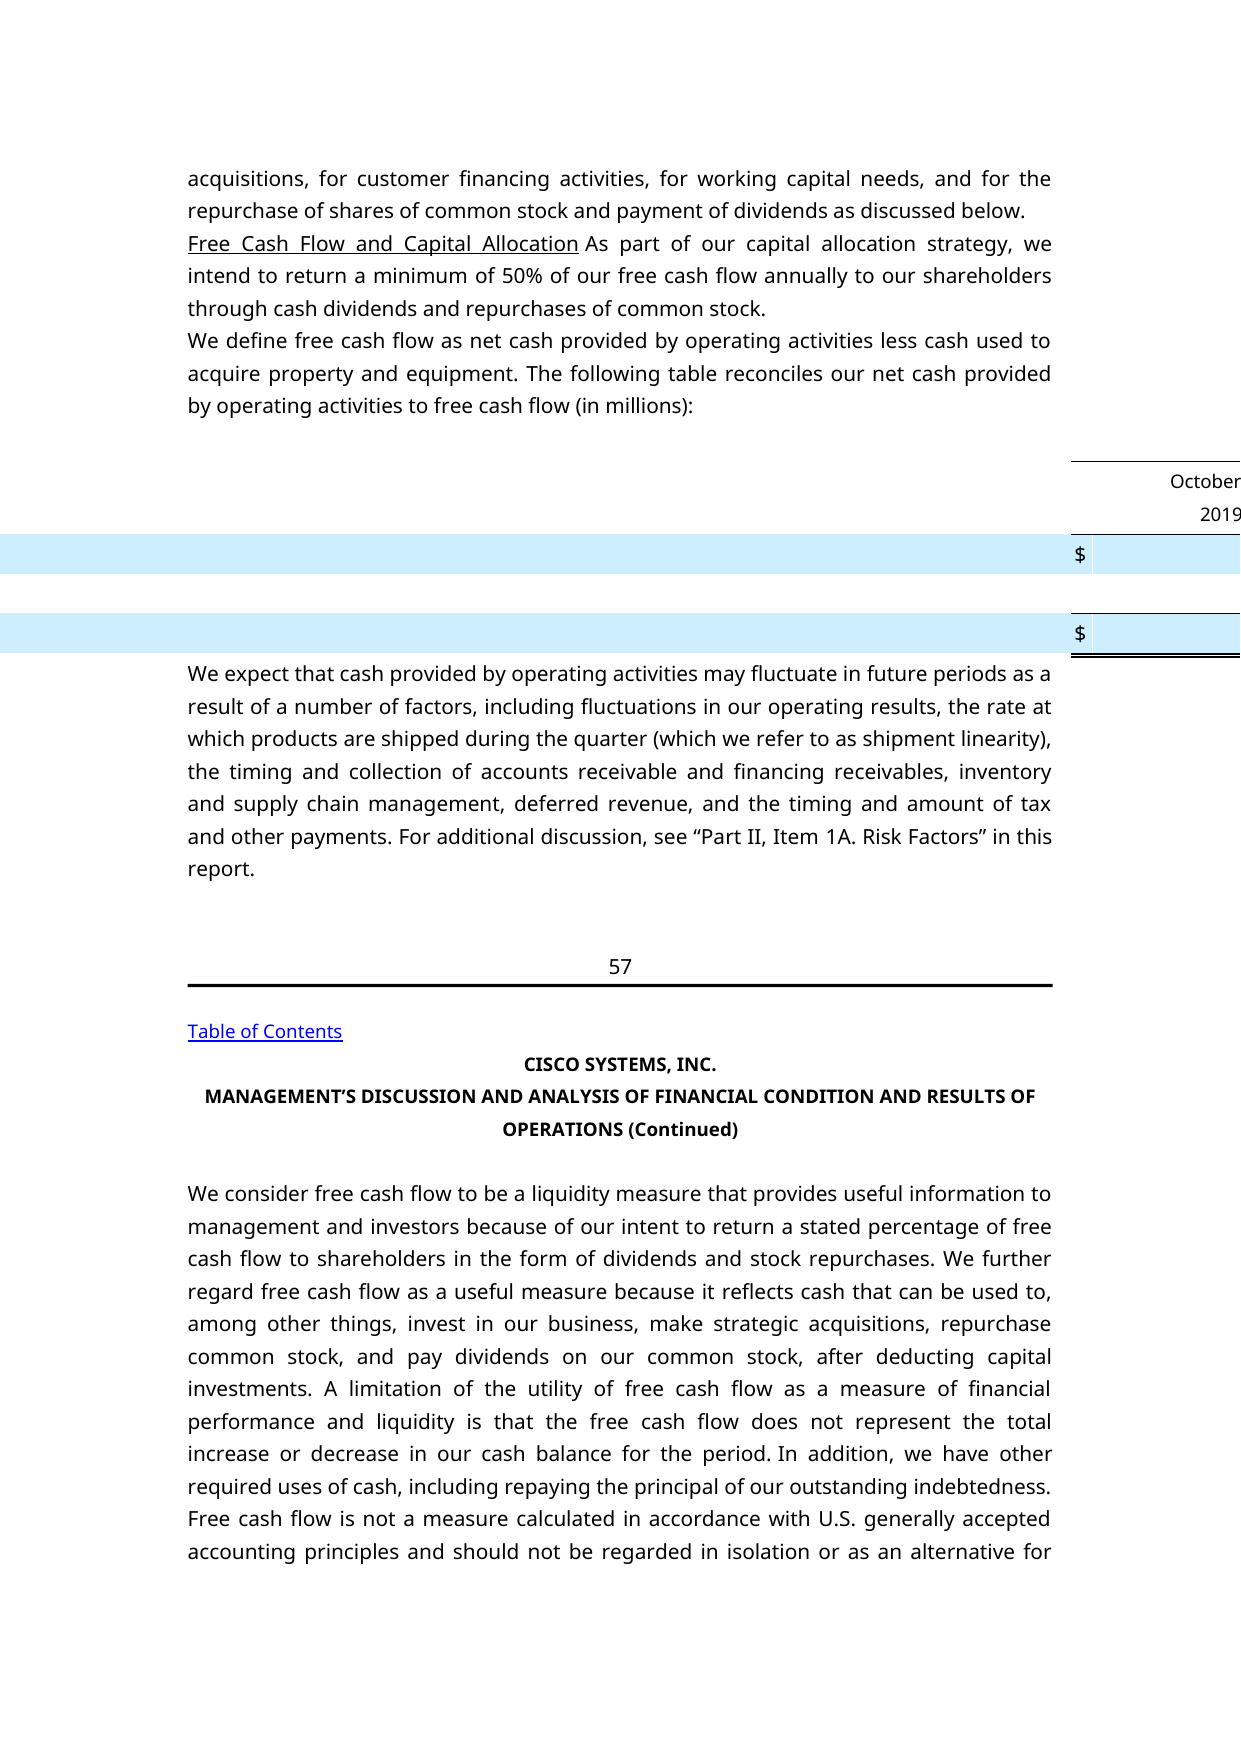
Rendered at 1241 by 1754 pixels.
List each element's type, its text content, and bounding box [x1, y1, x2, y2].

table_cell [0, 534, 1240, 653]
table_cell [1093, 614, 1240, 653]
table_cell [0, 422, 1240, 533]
text We expect that cash provided by operating activities may fluctuate in future periods as a result of a number of factors, including fluctuations in our operating results, the rate at which products are shipped during the quarter (which we refer to as shipment linearity), the timing and collection of accounts receivable and financing receivables, inventory and supply chain management, deferred revenue, and the timing and amount of tax and other payments. For additional discussion, see “Part II, Item 1A. Risk Factors” in this report. [187, 658, 1053, 885]
text Table of Contents [187, 1015, 1053, 1048]
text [187, 162, 1053, 227]
text CISCO SYSTEMS, INC. [187, 1048, 1053, 1080]
text MANAGEMENT’S DISCUSSION AND ANALYSIS OF FINANCIAL CONDITION AND RESULTS OF OPERATIONS (Continued) [187, 1080, 1053, 1145]
text Free Cash Flow and Capital Allocation As part of our capital allocation strategy, we intend to return a minimum of 50% of our free cash flow annually to our shareholders through cash dividends and repurchases of common stock. [187, 227, 1053, 324]
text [187, 1178, 1053, 1568]
text We define free cash flow as net cash provided by operating activities less cash used to acquire property and equipment. The following table reconciles our net cash provided by operating activities to free cash flow (in millions): [187, 324, 1053, 422]
text 57 [187, 950, 1053, 983]
